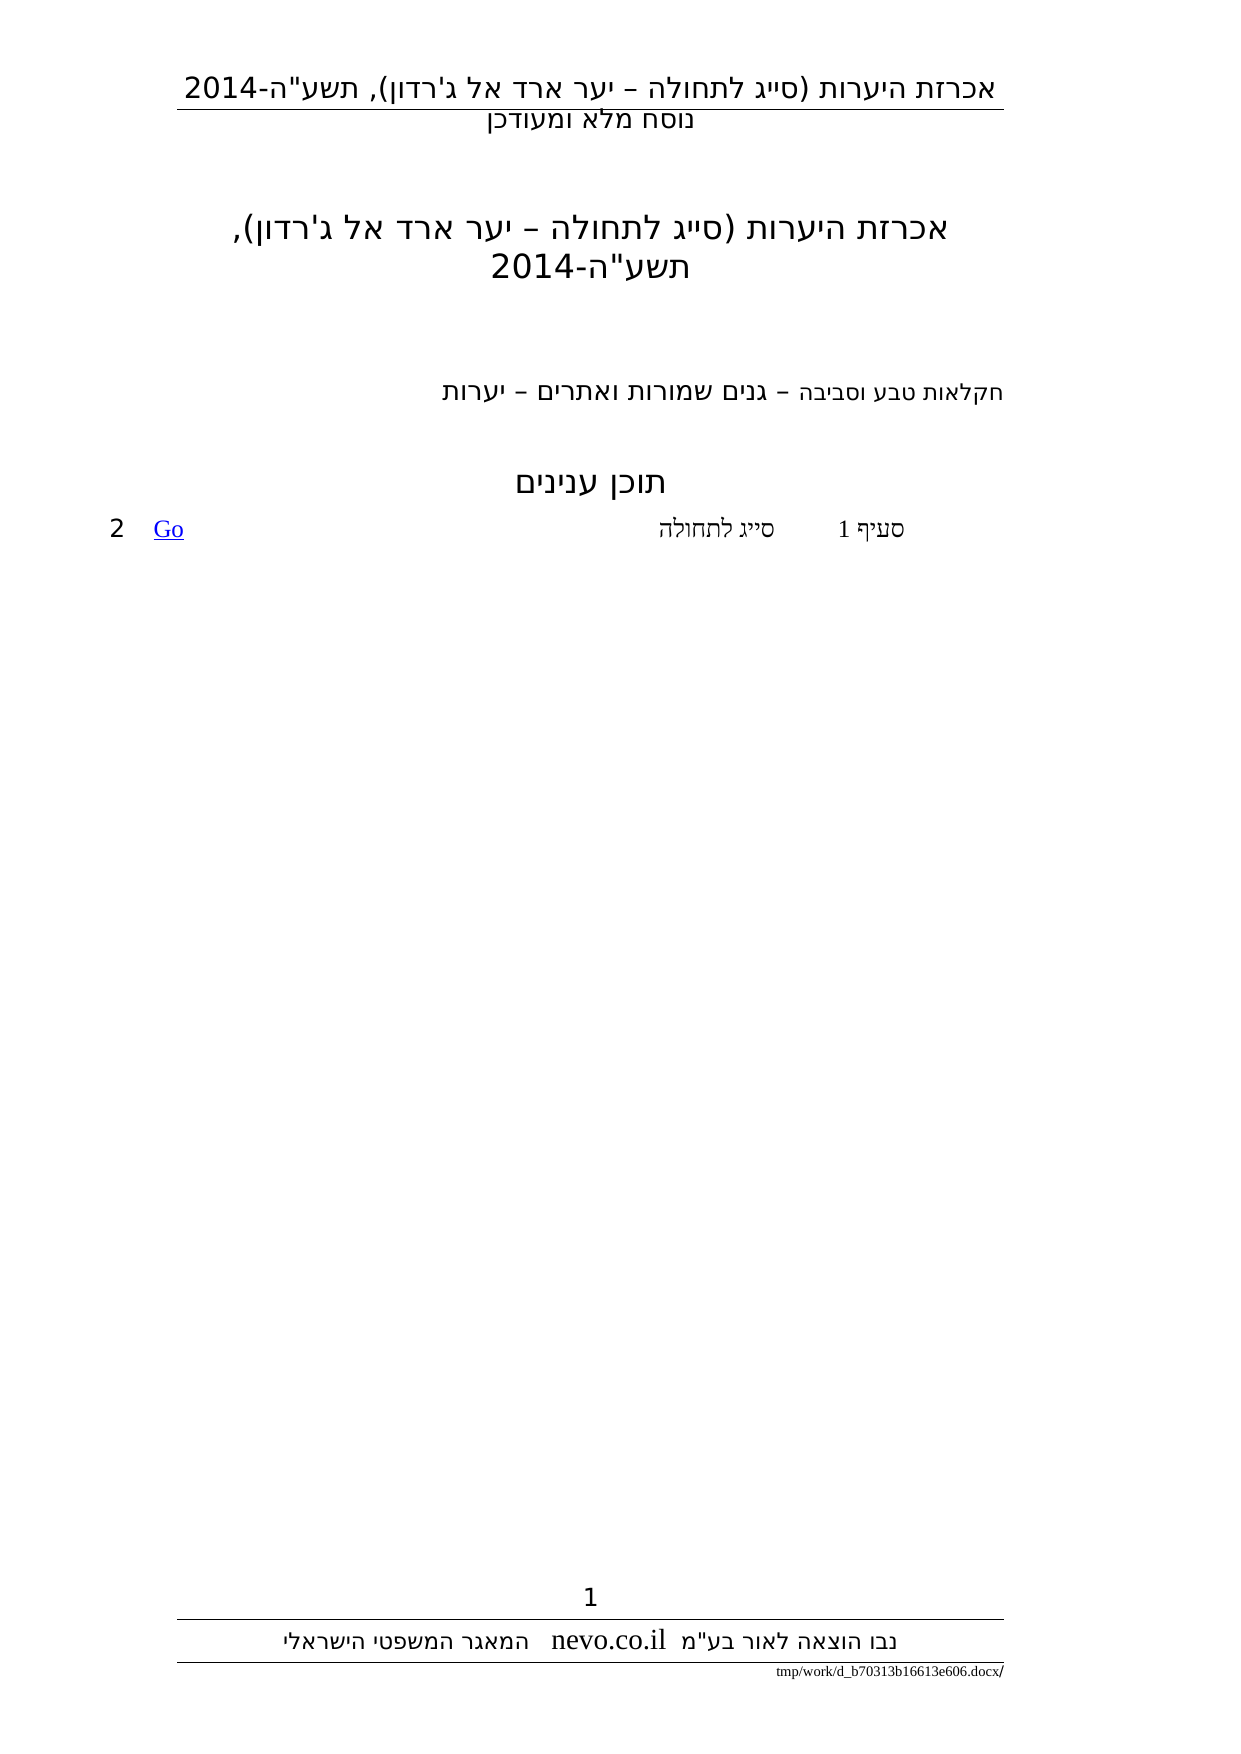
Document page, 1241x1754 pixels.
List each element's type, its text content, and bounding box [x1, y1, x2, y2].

table_header סייג לתחולה [195, 514, 786, 543]
text תוכן ענינים [177, 463, 1004, 501]
table_header סעיף 1 [786, 514, 916, 543]
table_header 2 [48, 514, 136, 543]
text חקלאות טבע וסביבה – גנים שמורות ואתרים – יערות [59, 375, 1004, 406]
text אכרזת היערות (סייג לתחולה – יער ארד אל ג'רדון), תשע"ה-2014 [177, 208, 1004, 286]
table_header Go [136, 514, 195, 543]
